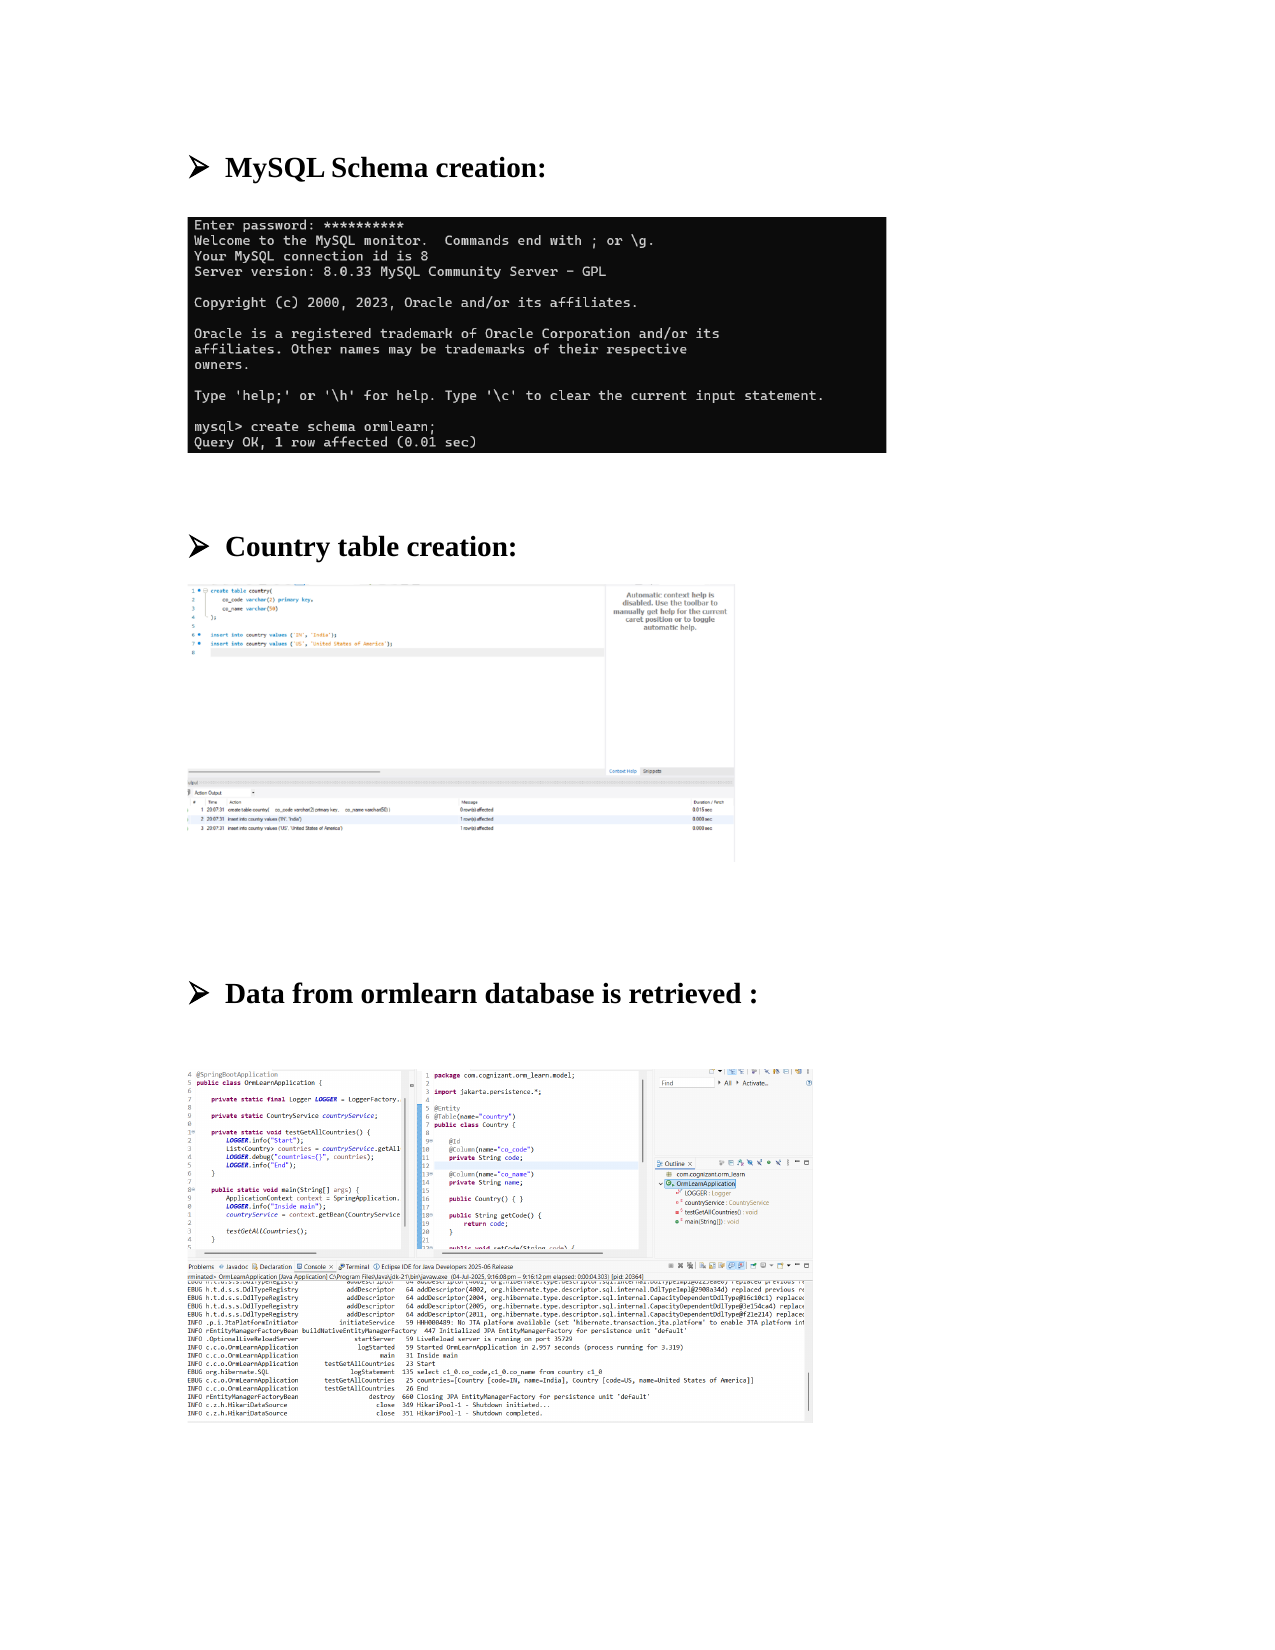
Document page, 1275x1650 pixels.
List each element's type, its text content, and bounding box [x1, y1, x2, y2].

picture [187, 584, 736, 862]
list MySQL Schema creation: [187, 150, 1125, 184]
picture [187, 1069, 813, 1423]
list Data from ormlearn database is retrieved : [187, 976, 1125, 1009]
list Country table creation: [187, 529, 1125, 563]
picture [187, 217, 887, 453]
